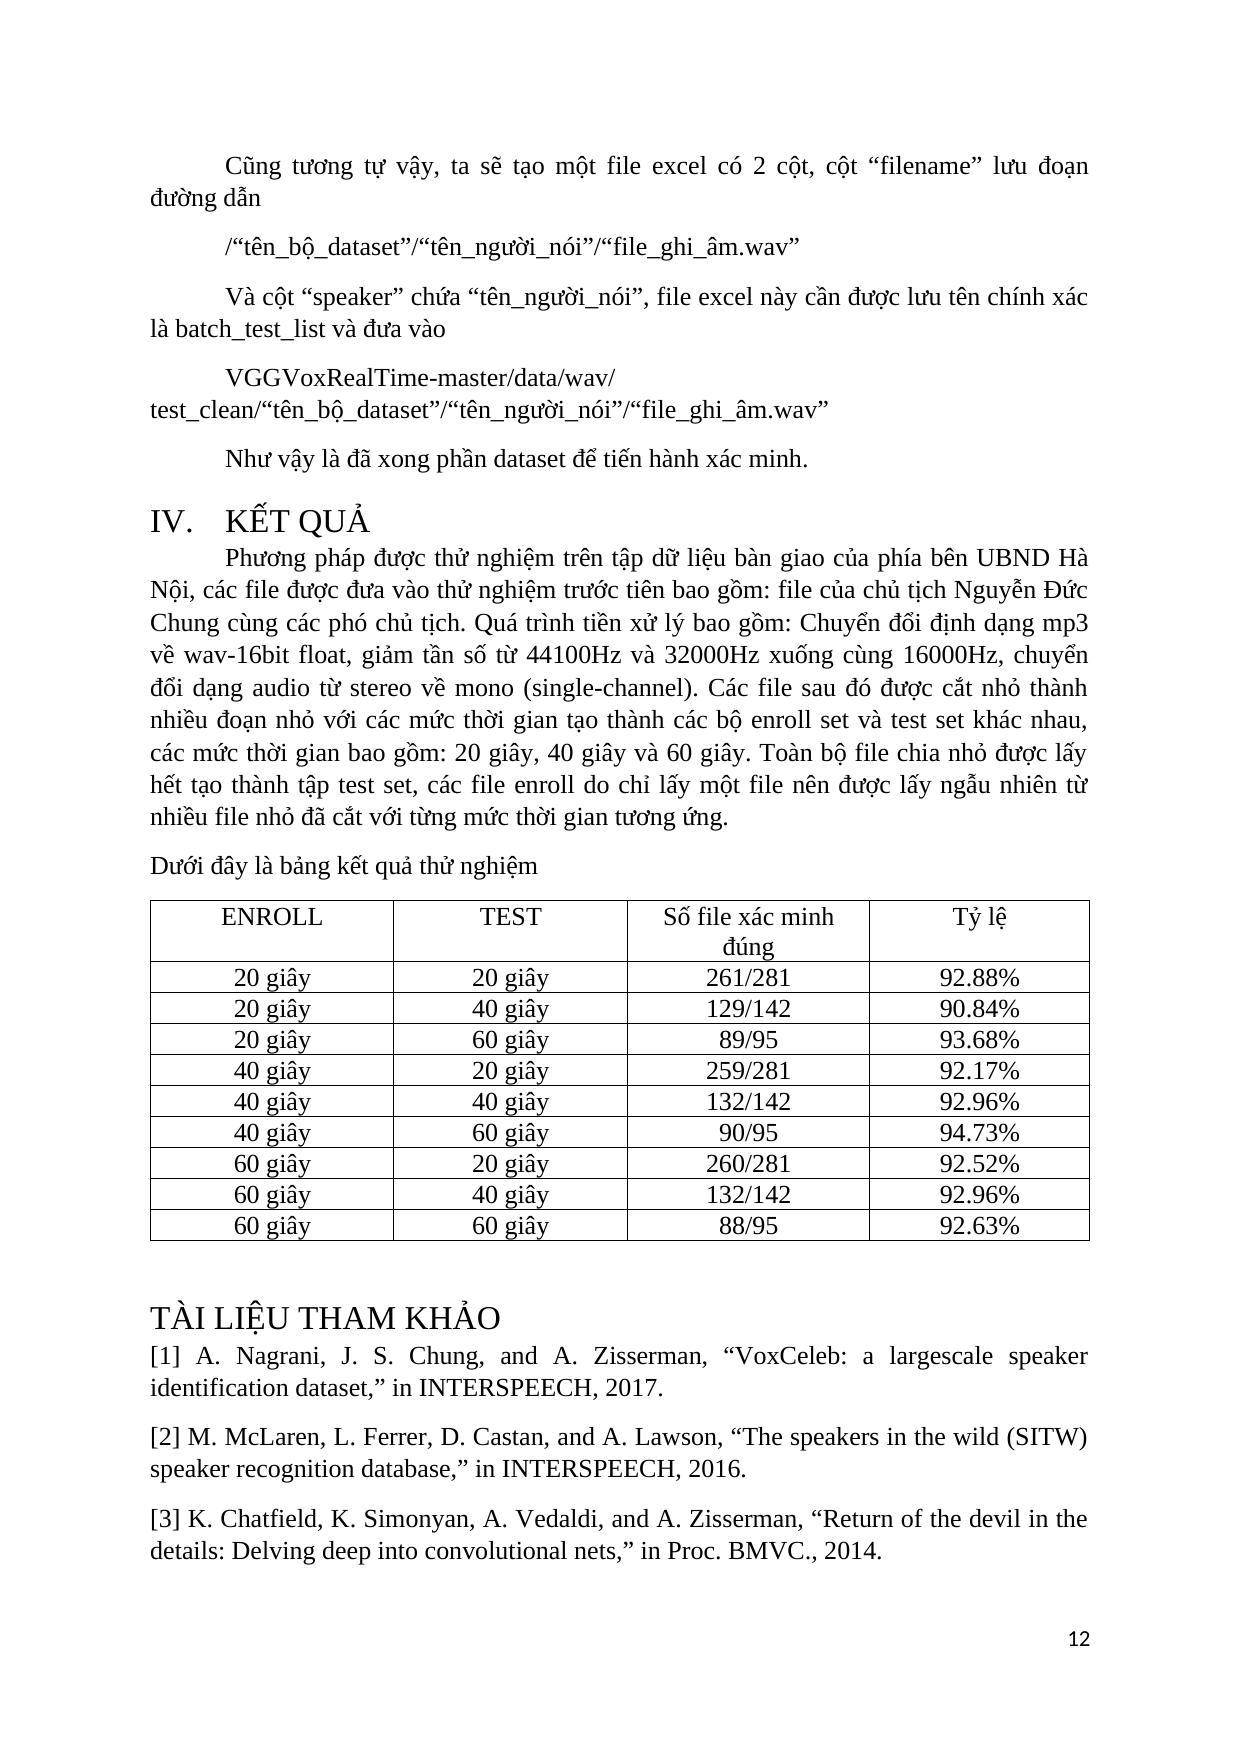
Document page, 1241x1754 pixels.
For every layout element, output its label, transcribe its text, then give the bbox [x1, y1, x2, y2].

table_cell 92.63% [870, 1210, 1089, 1240]
table_header TEST [394, 901, 627, 961]
table_cell 90.84% [870, 993, 1089, 1023]
table_cell 92.96% [870, 1179, 1089, 1209]
table_cell 60 giây [394, 1117, 627, 1147]
table_cell 40 giây [394, 993, 627, 1023]
table_cell 92.88% [870, 962, 1089, 992]
table_cell 60 giây [151, 1179, 393, 1209]
text Dưới đây là bảng kết quả thử nghiệm [150, 850, 1090, 880]
table_cell 60 giây [151, 1148, 393, 1178]
table_cell 60 giây [394, 1024, 627, 1054]
table_cell 40 giây [151, 1086, 393, 1116]
table_cell 88/95 [628, 1210, 869, 1240]
subtitle KẾT QUẢ [150, 501, 1090, 539]
table_cell 20 giây [394, 1055, 627, 1085]
table_cell 40 giây [151, 1117, 393, 1147]
text Phương pháp được thử nghiệm trên tập dữ liệu bàn giao của phía bên UBND Hà Nội, các file được đưa vào thử nghiệm trước tiên bao gồm: file của chủ tịch Nguyễn Đức Chung cùng các phó chủ tịch. Quá trình tiền xử lý bao gồm: Chuyển đổi định dạng mp3 về wav-16bit float, giảm tần số từ 44100Hz và 32000Hz xuống cùng 16000Hz, chuyển đổi dạng audio từ stereo về mono (single-channel). Các file sau đó được cắt nhỏ thành nhiều đoạn nhỏ với các mức thời gian tạo thành các bộ enroll set và test set khác nhau, các mức thời gian bao gồm: 20 giây, 40 giây và 60 giây. Toàn bộ file chia nhỏ được lấy hết tạo thành tập test set, các file enroll do chỉ lấy một file nên được lấy ngẫu nhiên từ nhiều file nhỏ đã cắt với từng mức thời gian tương ứng. [150, 542, 1090, 831]
text [3] K. Chatfield, K. Simonyan, A. Vedaldi, and A. Zisserman, “Return of the devil in the details: Delving deep into convolutional nets,” in Proc. BMVC., 2014. [150, 1503, 1090, 1565]
text [2] M. McLaren, L. Ferrer, D. Castan, and A. Lawson, “The speakers in the wild (SITW) speaker recognition database,” in INTERSPEECH, 2016. [150, 1421, 1090, 1483]
table_cell 40 giây [394, 1179, 627, 1209]
table_cell 20 giây [394, 1148, 627, 1178]
text /“tên_bộ_dataset”/“tên_người_nói”/“file_ghi_âm.wav” [150, 231, 1090, 261]
table_cell 90/95 [628, 1117, 869, 1147]
table_cell 92.17% [870, 1055, 1089, 1085]
table_cell 40 giây [151, 1055, 393, 1085]
table_header Số file xác minh đúng [628, 901, 869, 961]
table_cell 259/281 [628, 1055, 869, 1085]
table_cell 261/281 [628, 962, 869, 992]
text VGGVoxRealTime-master/data/wav/test_clean/“tên_bộ_dataset”/“tên_người_nói”/“file_ghi_âm.wav” [150, 362, 1090, 424]
text [1] A. Nagrani, J. S. Chung, and A. Zisserman, “VoxCeleb: a largescale speaker identification dataset,” in INTERSPEECH, 2017. [150, 1340, 1090, 1402]
table_cell 20 giây [151, 1024, 393, 1054]
text Như vậy là đã xong phần dataset để tiến hành xác minh. [150, 443, 1090, 473]
table_cell 20 giây [151, 962, 393, 992]
table_cell 132/142 [628, 1086, 869, 1116]
table_header ENROLL [151, 901, 393, 961]
table_cell 92.52% [870, 1148, 1089, 1178]
table_cell 40 giây [394, 1086, 627, 1116]
table_cell 20 giây [394, 962, 627, 992]
table_cell 89/95 [628, 1024, 869, 1054]
text Và cột “speaker” chứa “tên_người_nói”, file excel này cần được lưu tên chính xác là batch_test_list và đưa vào [150, 281, 1090, 343]
table_cell 132/142 [628, 1179, 869, 1209]
table_cell 260/281 [628, 1148, 869, 1178]
table_cell 20 giây [151, 993, 393, 1023]
table_cell 92.96% [870, 1086, 1089, 1116]
table_header Tỷ lệ [870, 901, 1089, 961]
subtitle TÀI LIỆU THAM KHẢO [150, 1298, 1090, 1337]
table_cell 93.68% [870, 1024, 1089, 1054]
table_cell 129/142 [628, 993, 869, 1023]
text Cũng tương tự vậy, ta sẽ tạo một file excel có 2 cột, cột “filename” lưu đoạn đường dẫn [150, 150, 1090, 212]
table_cell 60 giây [394, 1210, 627, 1240]
table_cell 60 giây [151, 1210, 393, 1240]
table_cell 94.73% [870, 1117, 1089, 1147]
